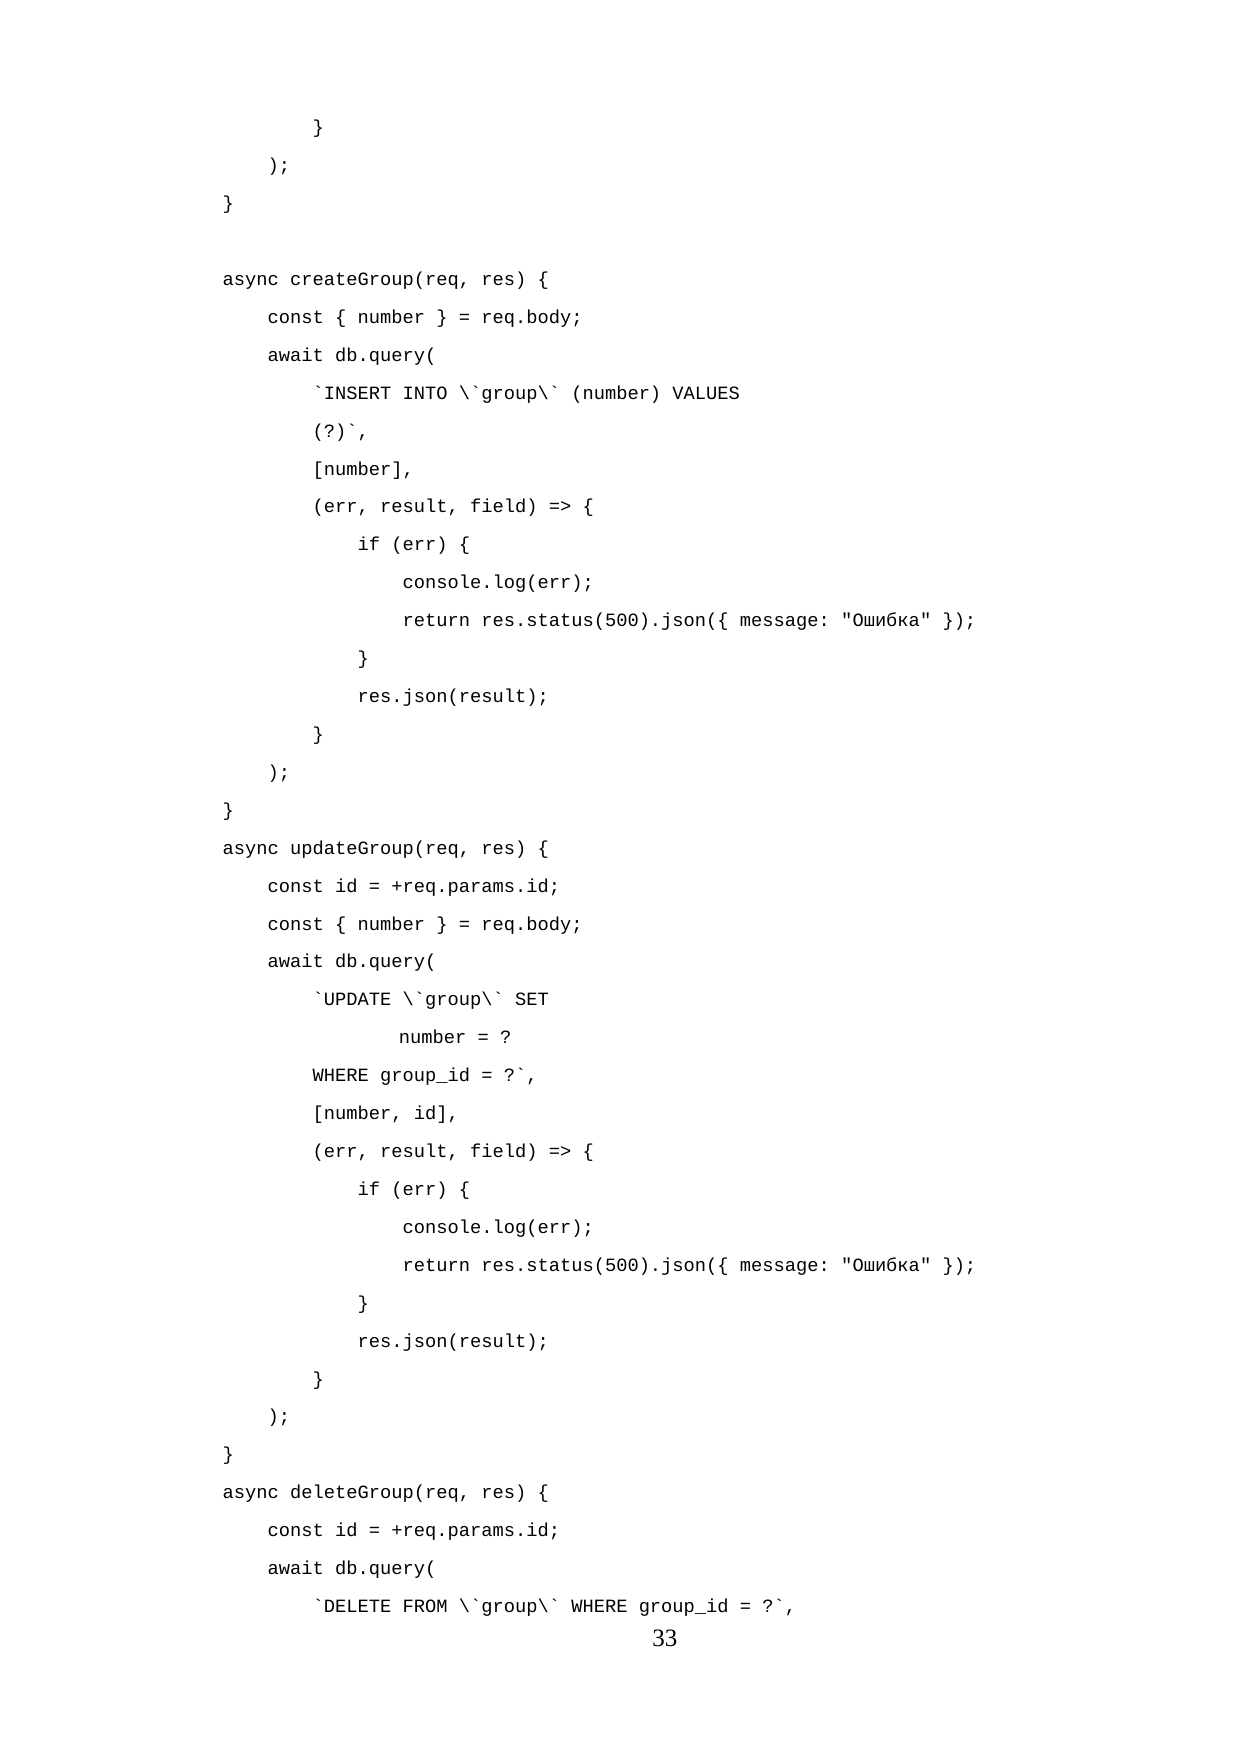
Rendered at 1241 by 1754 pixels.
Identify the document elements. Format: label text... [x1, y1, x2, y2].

text await db.query( [177, 952, 1152, 973]
text console.log(err); [177, 1218, 1152, 1239]
text async createGroup(req, res) { [177, 270, 1152, 291]
text res.json(result); [177, 1331, 1152, 1353]
text WHERE group_id = ?`, [177, 1066, 1152, 1087]
text await db.query( [177, 346, 1152, 367]
text ); [177, 1407, 1152, 1428]
text } [177, 725, 1152, 746]
text [number], [177, 459, 1152, 481]
text } [177, 1445, 1152, 1466]
text } [177, 801, 1152, 822]
text ); [177, 763, 1152, 784]
text (?)`, [177, 421, 1152, 443]
text await db.query( [177, 1559, 1152, 1580]
text number = ? [177, 1028, 1152, 1049]
text const id = +req.params.id; [177, 876, 1152, 898]
text if (err) { [177, 1180, 1152, 1201]
text ); [177, 156, 1152, 177]
text `INSERT INTO \`group\` (number) VALUES [177, 383, 1152, 405]
text [number, id], [177, 1104, 1152, 1125]
text `UPDATE \`group\` SET [177, 990, 1152, 1011]
text } [177, 1369, 1152, 1391]
text const { number } = req.body; [177, 914, 1152, 936]
text console.log(err); [177, 573, 1152, 594]
text const { number } = req.body; [177, 308, 1152, 329]
text return res.status(500).json({ message: "Ошибка" }); [177, 611, 1152, 632]
text (err, result, field) => { [177, 1142, 1152, 1163]
text res.json(result); [177, 687, 1152, 708]
text (err, result, field) => { [177, 497, 1152, 518]
text async deleteGroup(req, res) { [177, 1483, 1152, 1504]
text } [177, 1293, 1152, 1315]
text `DELETE FROM \`group\` WHERE group_id = ?`, [177, 1597, 1152, 1618]
text } [177, 118, 1152, 139]
text async updateGroup(req, res) { [177, 838, 1152, 860]
text } [177, 649, 1152, 670]
text if (err) { [177, 535, 1152, 556]
text const id = +req.params.id; [177, 1521, 1152, 1542]
text } [177, 194, 1152, 215]
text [177, 1256, 1152, 1277]
